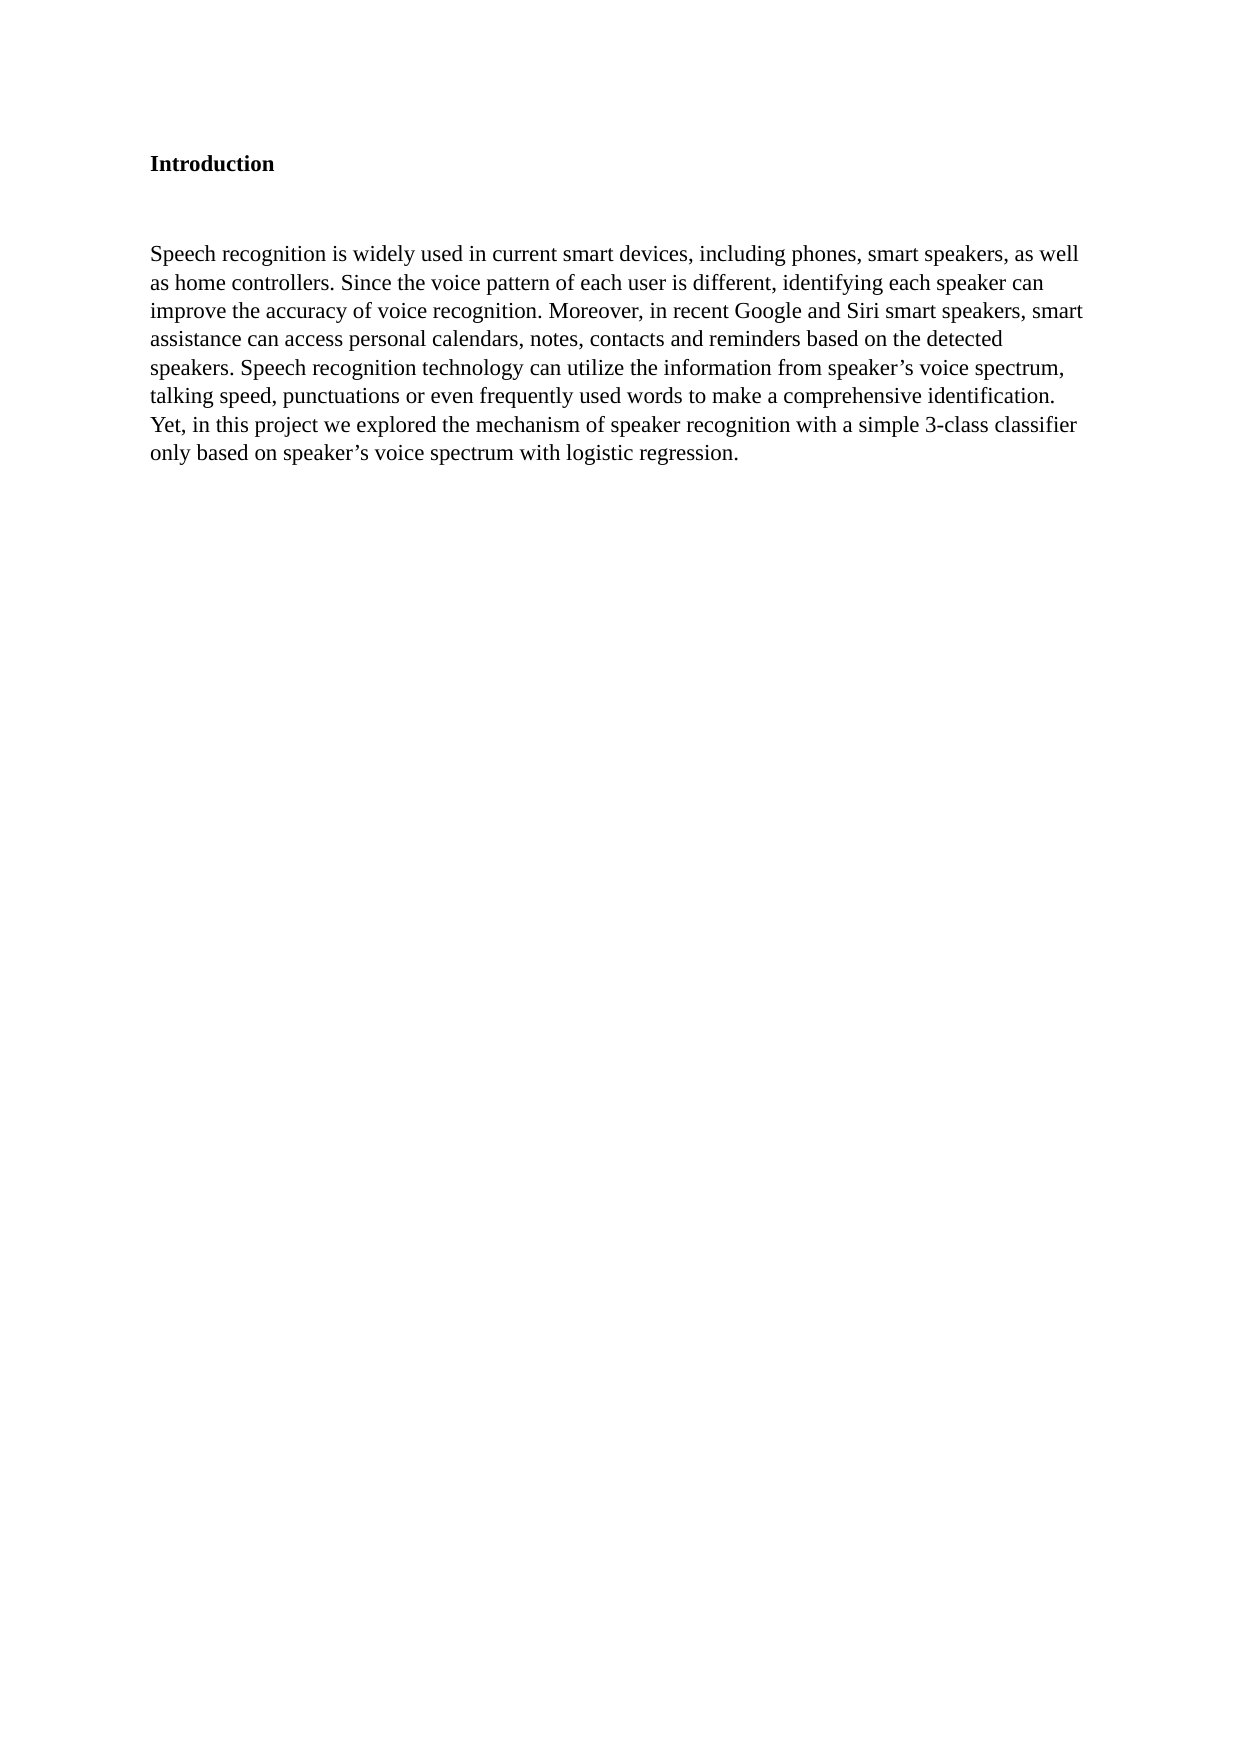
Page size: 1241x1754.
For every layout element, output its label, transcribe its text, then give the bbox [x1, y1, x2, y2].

text Introduction [150, 150, 1090, 176]
text Speech recognition is widely used in current smart devices, including phones, smart speakers, as well as home controllers. Since the voice pattern of each user is different, identifying each speaker can improve the accuracy of voice recognition. Moreover, in recent Google and Siri smart speakers, smart assistance can access personal calendars, notes, contacts and reminders based on the detected speakers. Speech recognition technology can utilize the information from speaker’s voice spectrum, talking speed, punctuations or even frequently used words to make a comprehensive identification. Yet, in this project we explored the mechanism of speaker recognition with a simple 3-class classifier only based on speaker’s voice spectrum with logistic regression. [150, 240, 1090, 466]
